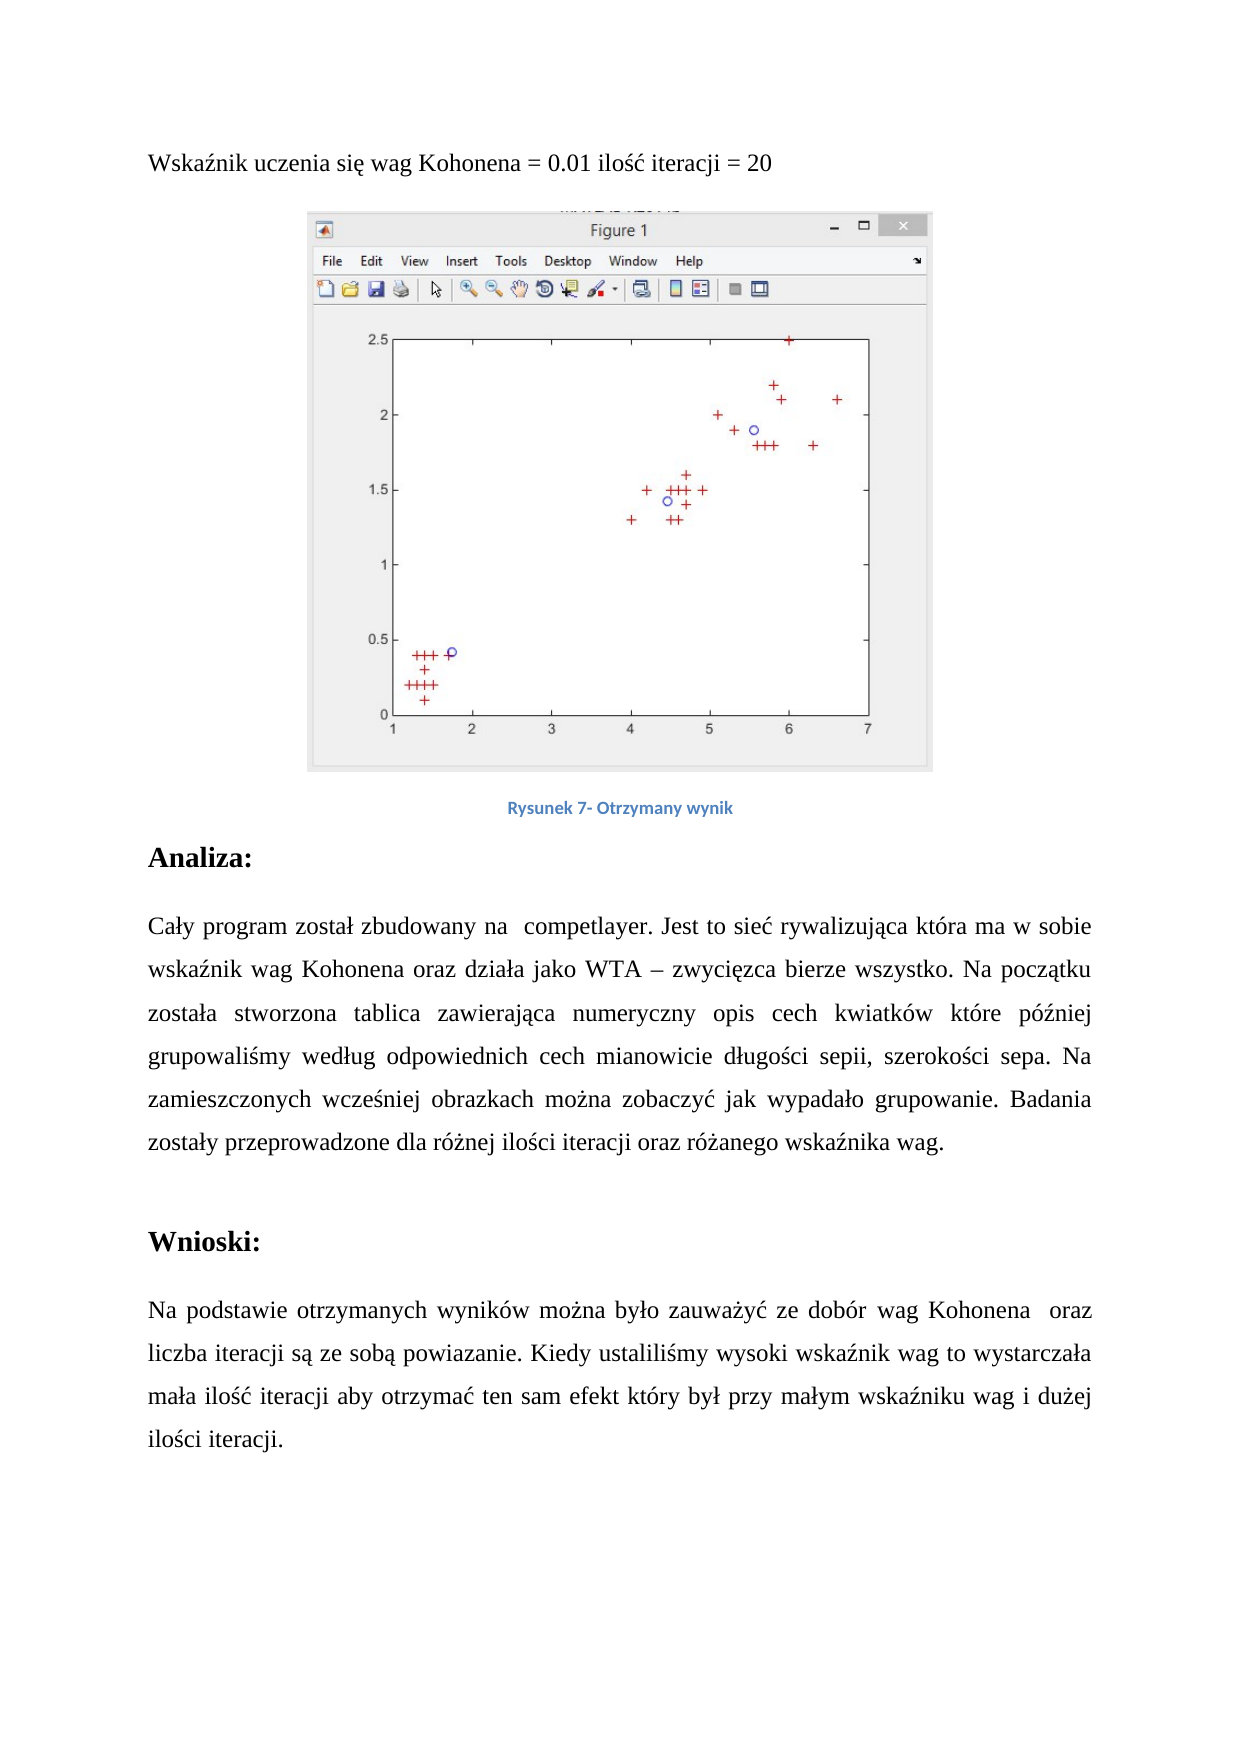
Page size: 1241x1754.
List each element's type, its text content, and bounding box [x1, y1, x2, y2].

picture [307, 211, 933, 772]
text Analiza: [148, 840, 1093, 874]
text Na podstawie otrzymanych wyników można było zauważyć ze dobór wag Kohonena oraz liczba iteracji są ze sobą powiazanie. Kiedy ustaliliśmy wysoki wskaźnik wag to wystarczała mała ilość iteracji aby otrzymać ten sam efekt który był przy małym wskaźniku wag i dużej ilości iteracji. [148, 1295, 1093, 1453]
text Wnioski: [148, 1224, 1093, 1258]
text Wskaźnik uczenia się wag Kohonena = 0.01 ilość iteracji = 20 [148, 148, 1093, 176]
text Cały program został zbudowany na competlayer. Jest to sieć rywalizująca która ma w sobie wskaźnik wag Kohonena oraz działa jako WTA – zwycięzca bierze wszystko. Na początku została stworzona tablica zawierająca numeryczny opis cech kwiatków które później grupowaliśmy według odpowiednich cech mianowicie długości sepii, szerokości sepa. Na zamieszczonych wcześniej obrazkach można zobaczyć jak wypadało grupowanie. Badania zostały przeprowadzone dla różnej ilości iteracji oraz różanego wskaźnika wag. [148, 911, 1093, 1156]
